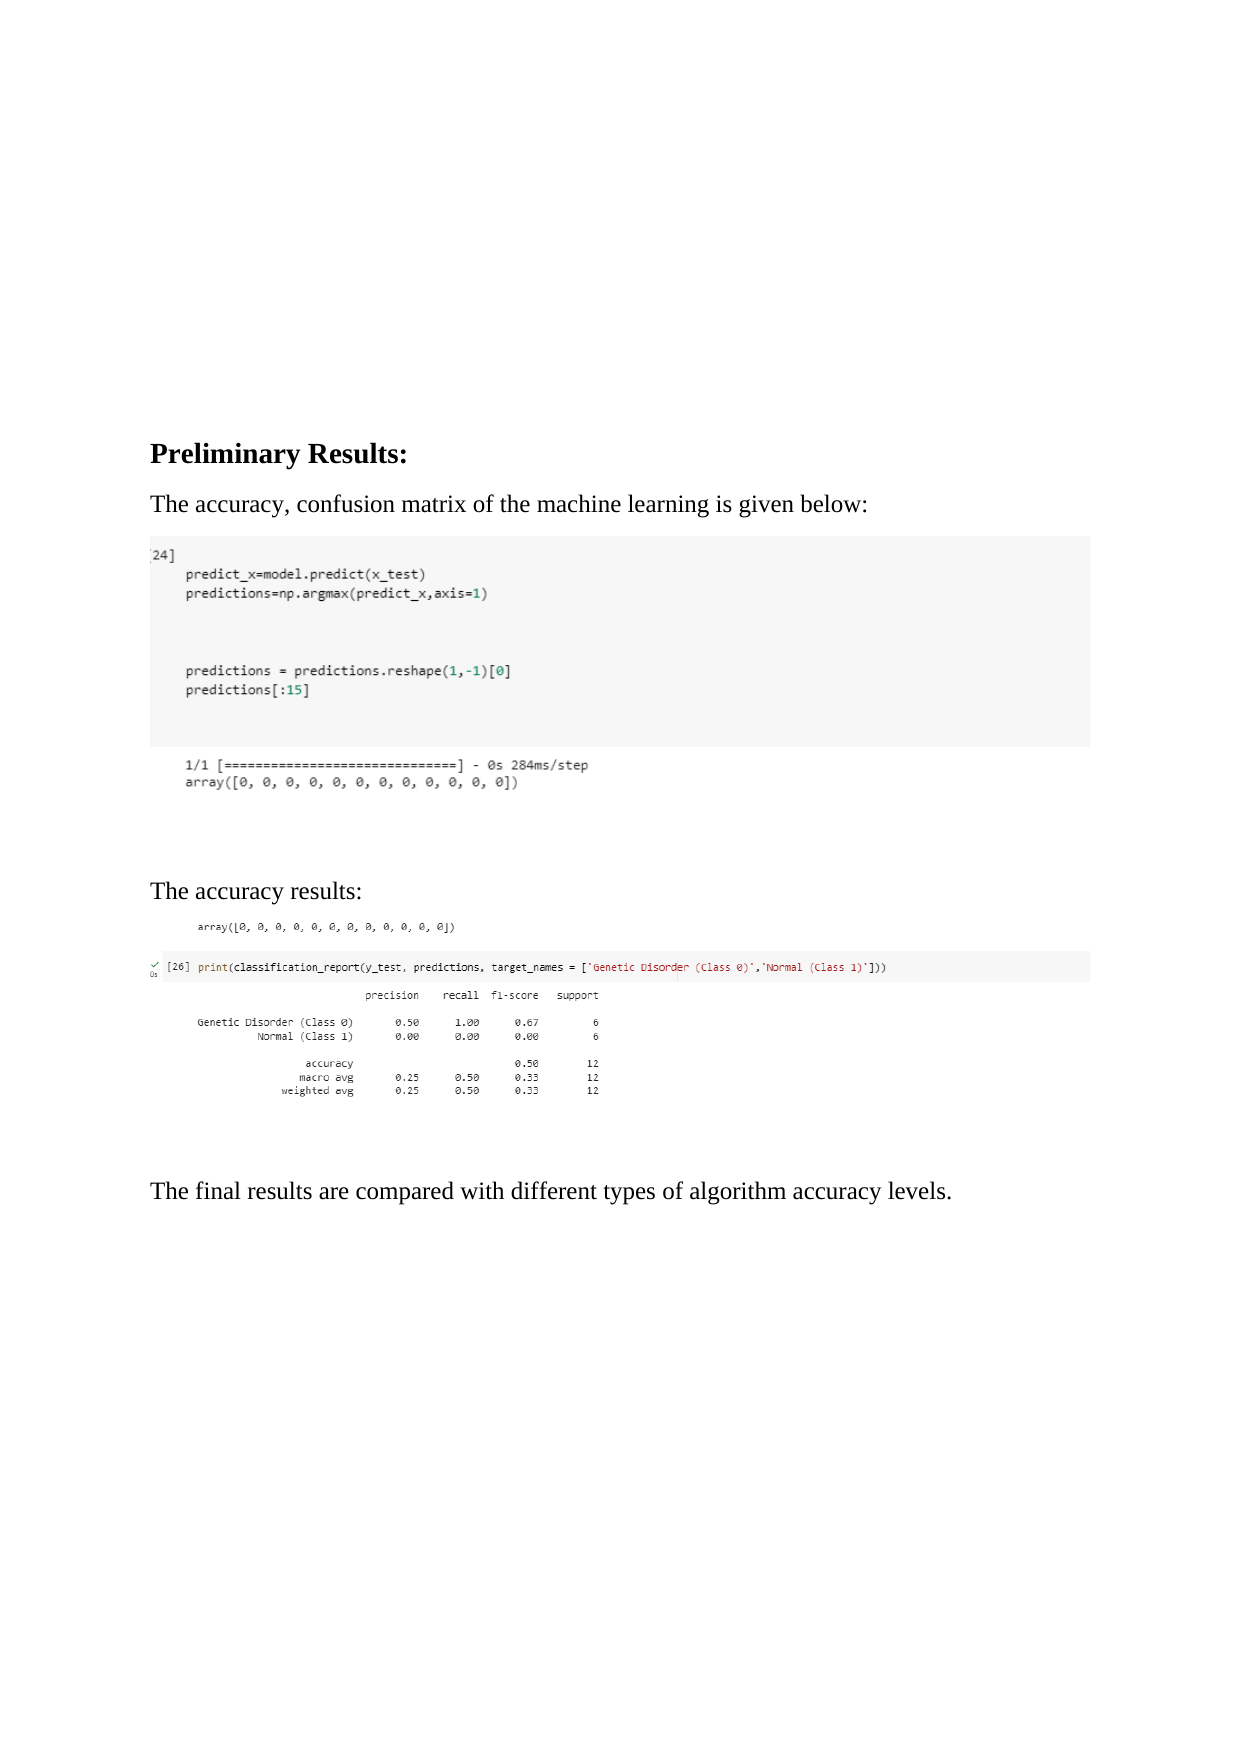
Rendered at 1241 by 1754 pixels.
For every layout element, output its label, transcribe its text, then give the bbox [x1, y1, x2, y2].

picture [150, 923, 1091, 1110]
text The accuracy, confusion matrix of the machine learning is given below: [150, 489, 1090, 518]
picture [150, 536, 1091, 810]
text The final results are compared with different types of algorithm accuracy levels. [150, 1176, 1090, 1205]
text Preliminary Results: [150, 436, 1090, 470]
text The accuracy results: [150, 876, 1090, 905]
